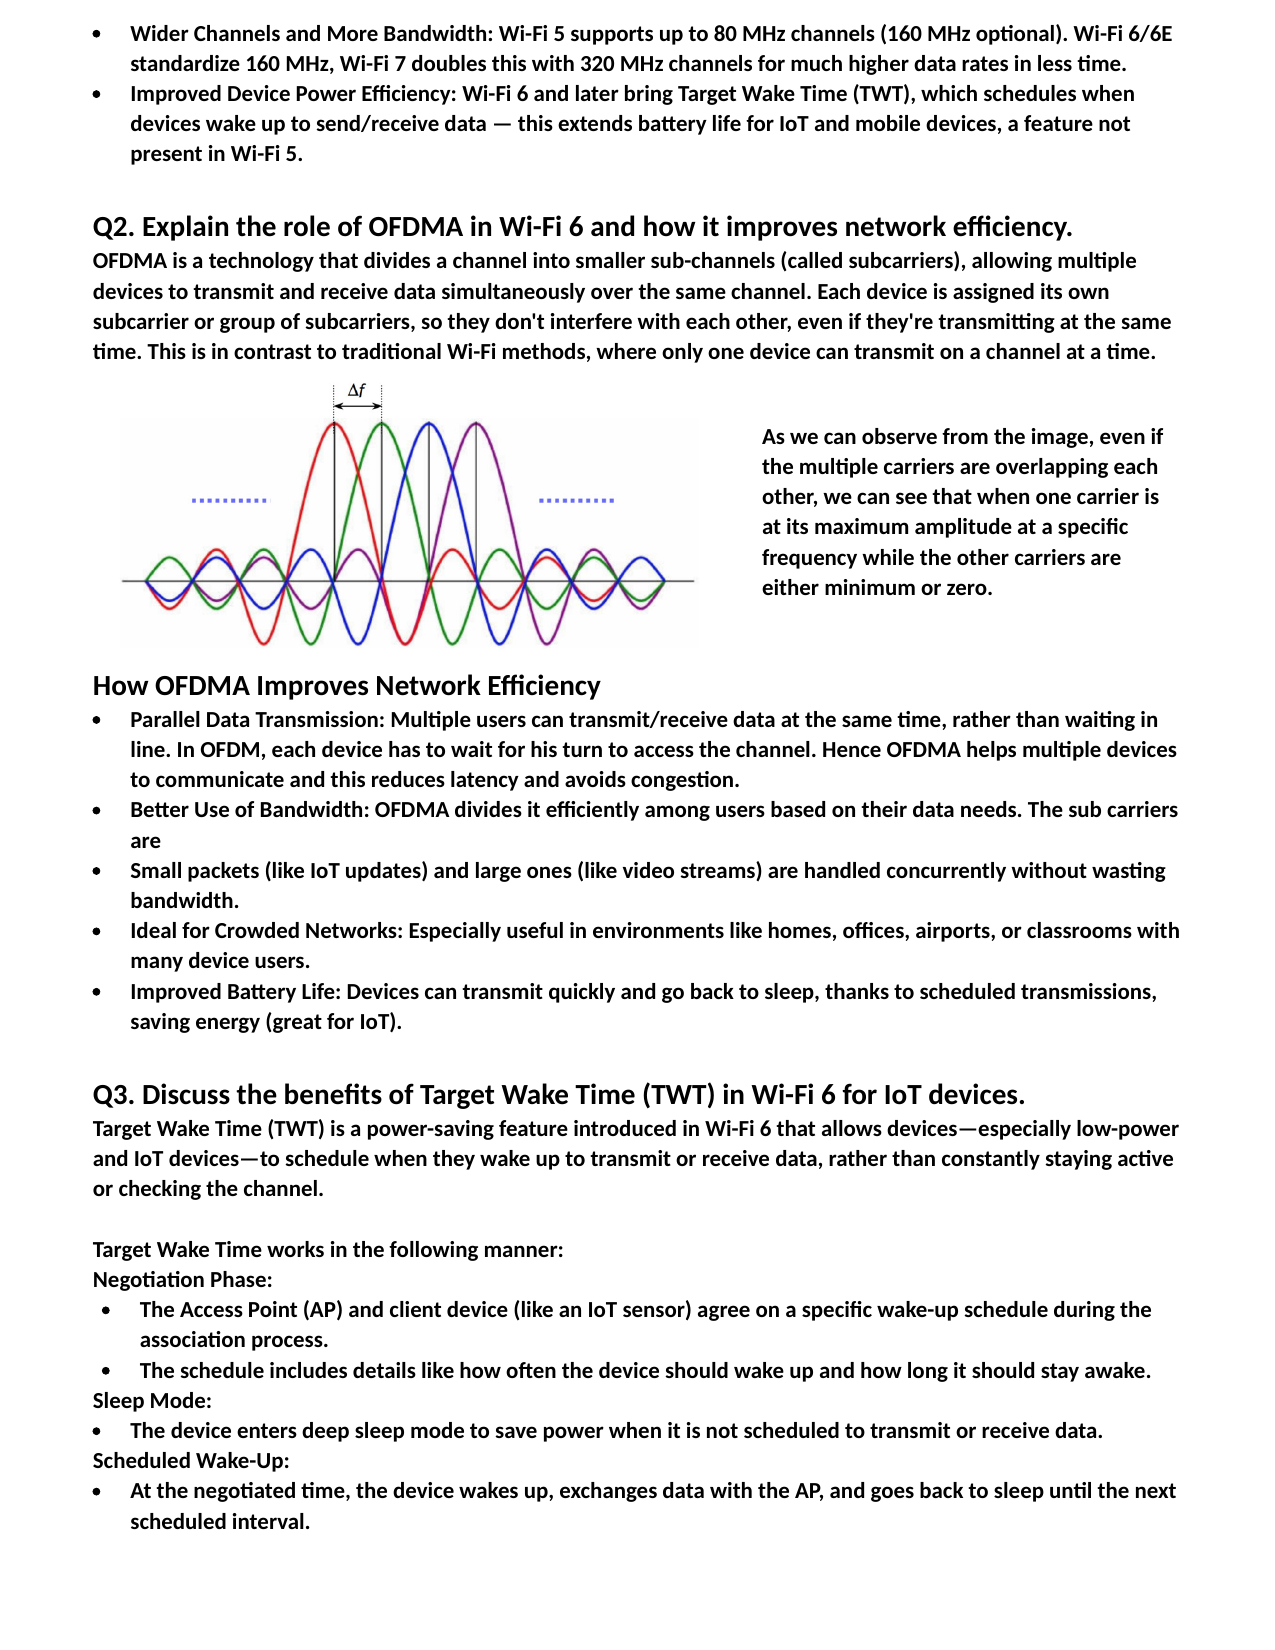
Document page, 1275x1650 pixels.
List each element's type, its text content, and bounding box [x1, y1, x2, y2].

list Wider Channels and More Bandwidth: Wi-Fi 5 supports up to 80 MHz channels (160 MHz optional). Wi-Fi 6/6E standardize 160 MHz, Wi-Fi 7 doubles this with 320 MHz channels for much higher data rates in less time. [93, 19, 1182, 77]
list Small packets (like IoT updates) and large ones (like video streams) are handled concurrently without wasting bandwidth. [93, 856, 1182, 914]
text Sleep Mode: [93, 1386, 1182, 1414]
list At the negotiated time, the device wakes up, exchanges data with the AP, and goes back to sleep until the next scheduled interval. [93, 1477, 1182, 1535]
list Parallel Data Transmission: Multiple users can transmit/receive data at the same time, rather than waiting in line. In OFDM, each device has to wait for his turn to access the channel. Hence OFDMA helps multiple devices to communicate and this reduces latency and avoids congestion. [93, 705, 1182, 793]
list The Access Point (AP) and client device (like an IoT sensor) agree on a specific wake-up schedule during the association process. [102, 1295, 1182, 1354]
list Better Use of Bandwidth: OFDMA divides it efficiently among users based on their data needs. The sub carriers are [93, 796, 1182, 854]
list Improved Device Power Efficiency: Wi-Fi 6 and later bring Target Wake Time (TWT), which schedules when devices wake up to send/receive data — this extends battery life for IoT and mobile devices, a feature not present in Wi-Fi 5. [93, 79, 1182, 168]
text Q2. Explain the role of OFDMA in Wi-Fi 6 and how it improves network efficiency. [93, 208, 1182, 244]
text Target Wake Time works in the following manner: [93, 1235, 1182, 1263]
list The schedule includes details like how often the device should wake up and how long it should stay awake. [102, 1356, 1182, 1384]
text Negotiation Phase: [93, 1265, 1182, 1293]
text OFDMA is a technology that divides a channel into smaller sub-channels (called subcarriers), allowing multiple devices to transmit and receive data simultaneously over the same channel. Each device is assigned its own subcarrier or group of subcarriers, so they don't interfere with each other, even if they're transmitting at the same time. This is in contrast to traditional Wi-Fi methods, where only one device can transmit on a channel at a time. [93, 247, 1182, 365]
text Scheduled Wake-Up: [93, 1446, 1182, 1474]
text Target Wake Time (TWT) is a power-saving feature introduced in Wi-Fi 6 that allows devices—especially low-power and IoT devices—to schedule when they wake up to transmit or receive data, rather than constantly staying active or checking the channel. [93, 1114, 1182, 1203]
text Q3. Discuss the benefits of Target Wake Time (TWT) in Wi-Fi 6 for IoT devices. [93, 1076, 1182, 1111]
text How OFDMA Improves Network Efficiency [93, 667, 1182, 702]
list Improved Battery Life: Devices can transmit quickly and go back to sleep, thanks to scheduled transmissions, saving energy (great for IoT). [93, 977, 1182, 1035]
list Ideal for Crowded Networks: Especially useful in environments like homes, offices, airports, or classrooms with many device users. [93, 916, 1182, 975]
list The device enters deep sleep mode to save power when it is not scheduled to transmit or receive data. [93, 1416, 1182, 1444]
picture [92, 367, 722, 665]
